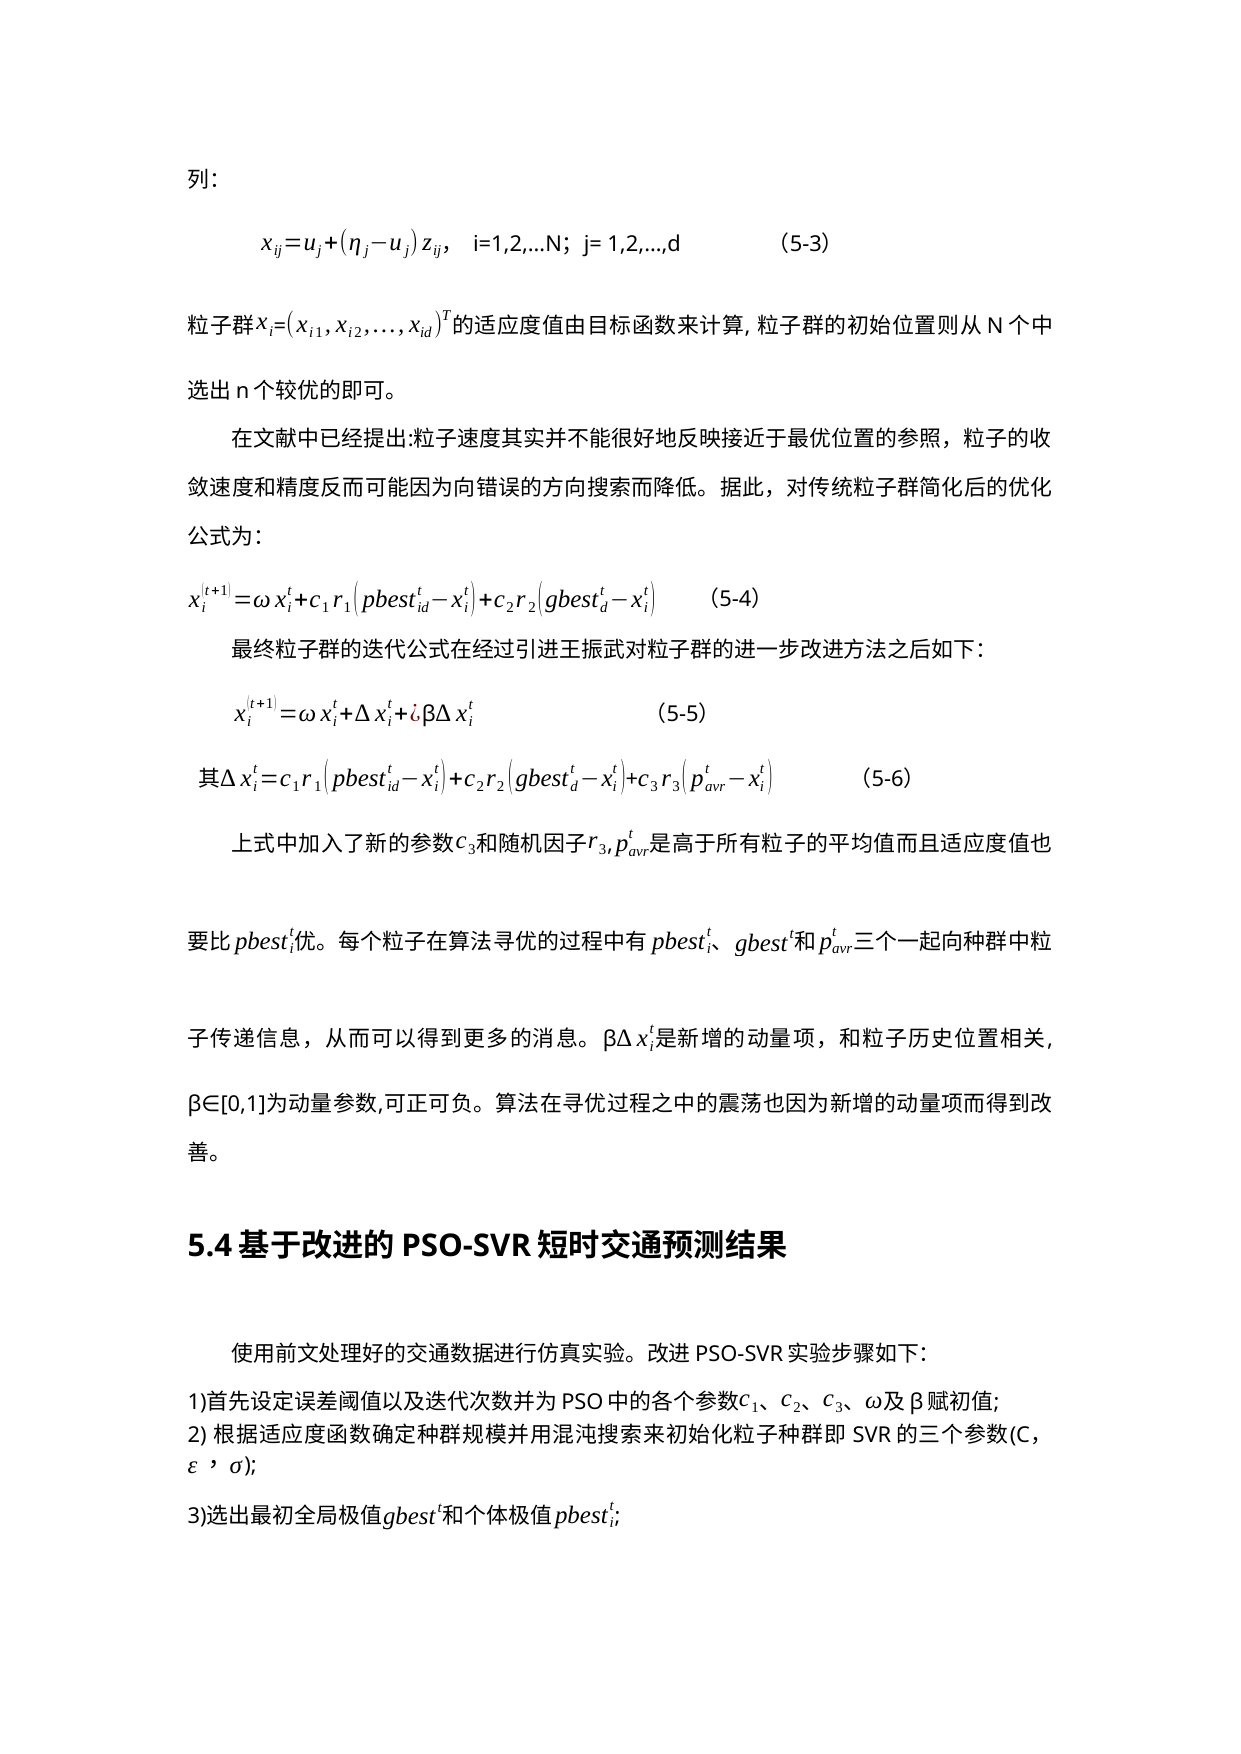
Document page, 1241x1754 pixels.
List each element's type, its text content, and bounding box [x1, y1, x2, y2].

text 1)首先设定误差阈值以及迭代次数并为PSO中的各个参数、、、及β赋初值; [187, 1384, 1053, 1416]
text β （5-5） [187, 680, 1053, 745]
text 上式中加入了新的参数和随机因子,是高于所有粒子的平均值而且适应度值也要比优。每个粒子在算法寻优的过程中有、和三个一起向种群中粒子传递信息，从而可以得到更多的消息。β是新增的动量项，和粒子历史位置相关, β∈[0,1]为动量参数,可正可负。算法在寻优过程之中的震荡也因为新增的动量项而得到改善。 [187, 810, 1053, 1167]
text （5-4） [187, 567, 1053, 632]
text 3)选出最初全局极值和个体极值; [187, 1481, 1053, 1546]
text 最终粒子群的迭代公式在经过引进王振武对粒子群的进一步改进方法之后如下： [187, 632, 1053, 664]
text ， i=1,2,…N；j= 1,2,…,d （5-3） [187, 210, 1053, 275]
text 2) 根据适应度函数确定种群规模并用混沌搜索来初始化粒子种群即SVR的三个参数(C，); [187, 1416, 1053, 1481]
text 使用前文处理好的交通数据进行仿真实验。改进PSO-SVR实验步骤如下： [187, 1336, 1053, 1368]
text 其+ （5-6） [187, 745, 1053, 810]
text 粒子群=的适应度值由目标函数来计算, 粒子群的初始位置则从N个中选出n个较优的即可。 [187, 291, 1053, 405]
subtitle 5.4基于改进的PSO-SVR短时交通预测结果 [187, 1210, 1053, 1275]
text 在文献中已经提出:粒子速度其实并不能很好地反映接近于最优位置的参照，粒子的收敛速度和精度反而可能因为向错误的方向搜索而降低。据此，对传统粒子群简化后的优化公式为： [187, 421, 1053, 551]
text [187, 162, 1053, 194]
